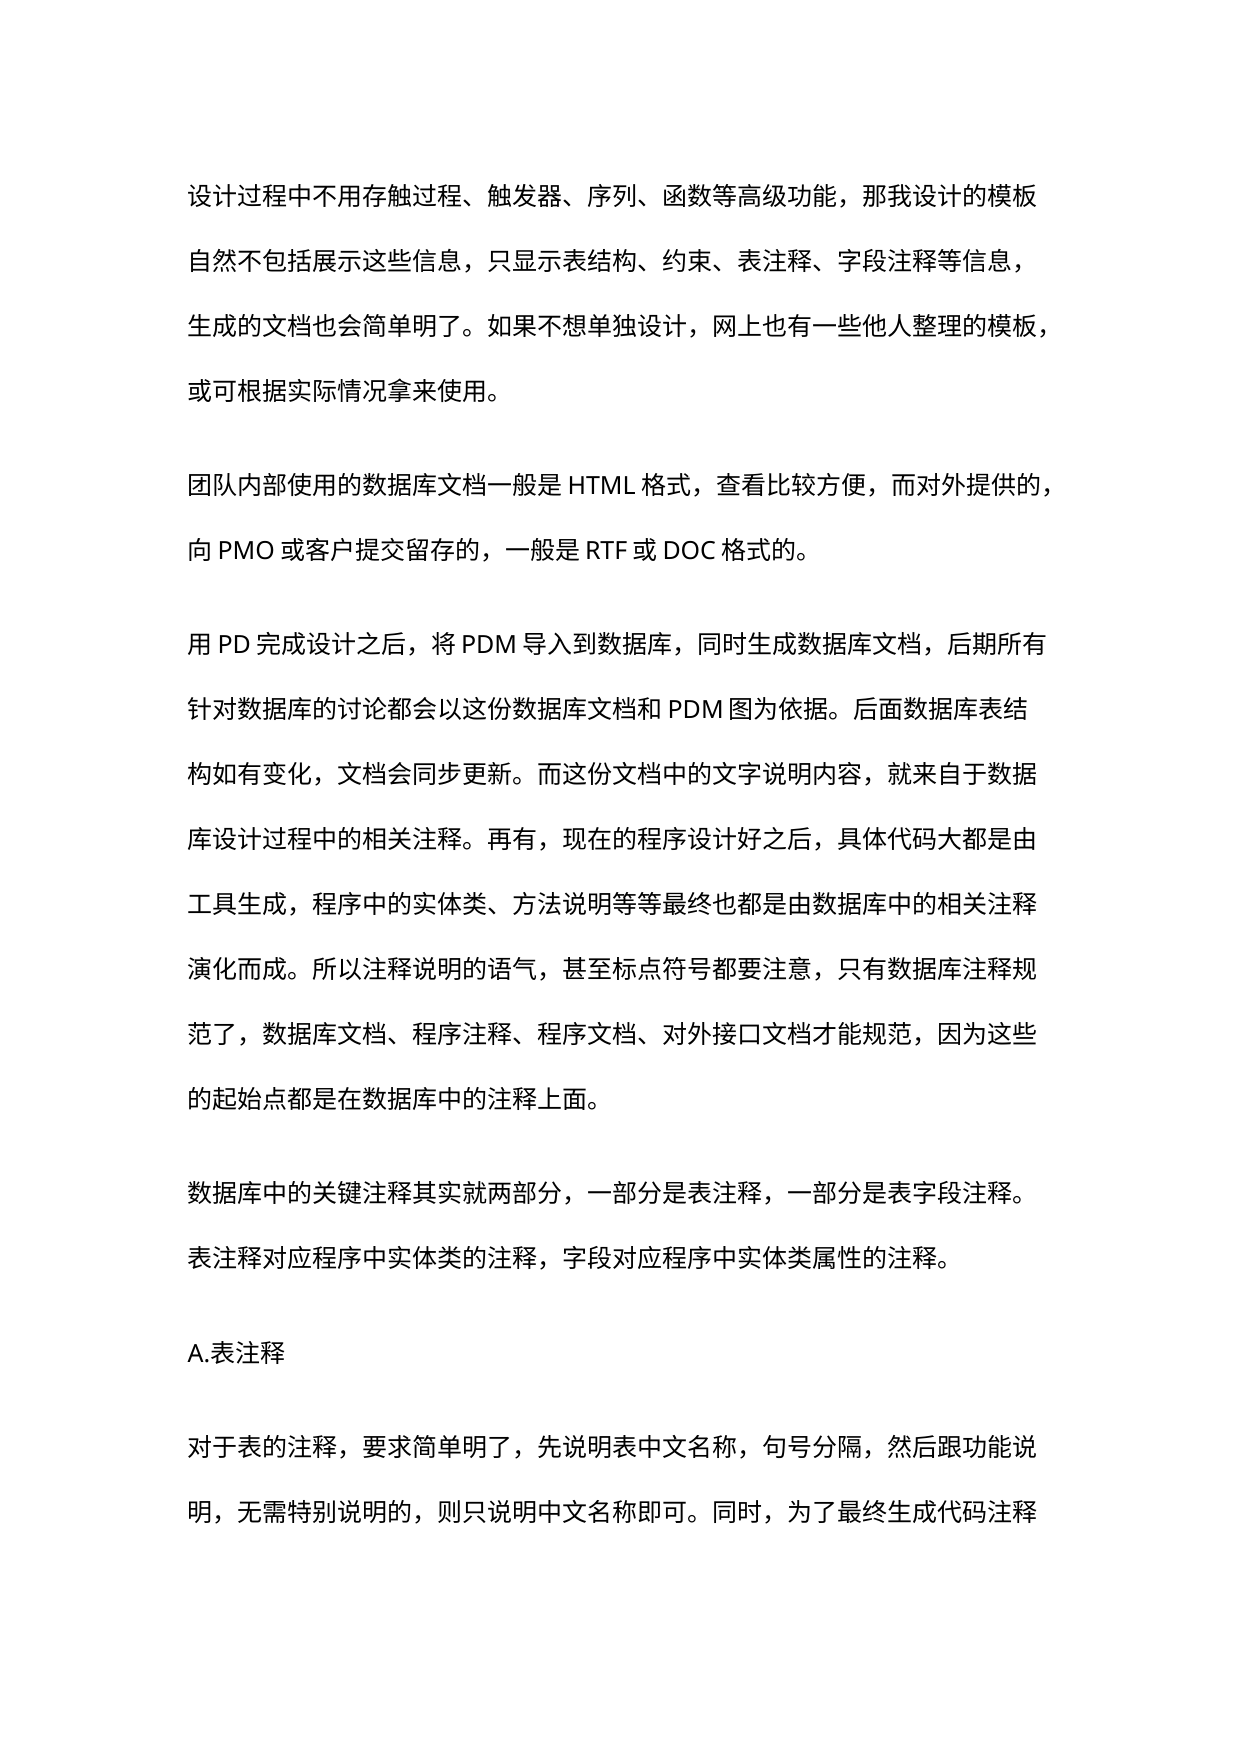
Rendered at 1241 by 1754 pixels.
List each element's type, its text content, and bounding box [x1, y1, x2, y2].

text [187, 162, 1053, 422]
text 数据库中的关键注释其实就两部分，一部分是表注释，一部分是表字段注释。表注释对应程序中实体类的注释，字段对应程序中实体类属性的注释。 [187, 1159, 1053, 1289]
text A.表注释 [187, 1319, 1053, 1384]
text 团队内部使用的数据库文档一般是HTML格式，查看比较方便，而对外提供的，向PMO或客户提交留存的，一般是RTF或DOC格式的。 [187, 451, 1053, 581]
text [187, 1413, 1053, 1543]
text 用PD完成设计之后，将PDM导入到数据库，同时生成数据库文档，后期所有针对数据库的讨论都会以这份数据库文档和PDM图为依据。后面数据库表结构如有变化，文档会同步更新。而这份文档中的文字说明内容，就来自于数据库设计过程中的相关注释。再有，现在的程序设计好之后，具体代码大都是由工具生成，程序中的实体类、方法说明等等最终也都是由数据库中的相关注释演化而成。所以注释说明的语气，甚至标点符号都要注意，只有数据库注释规范了，数据库文档、程序注释、程序文档、对外接口文档才能规范，因为这些的起始点都是在数据库中的注释上面。 [187, 610, 1053, 1130]
